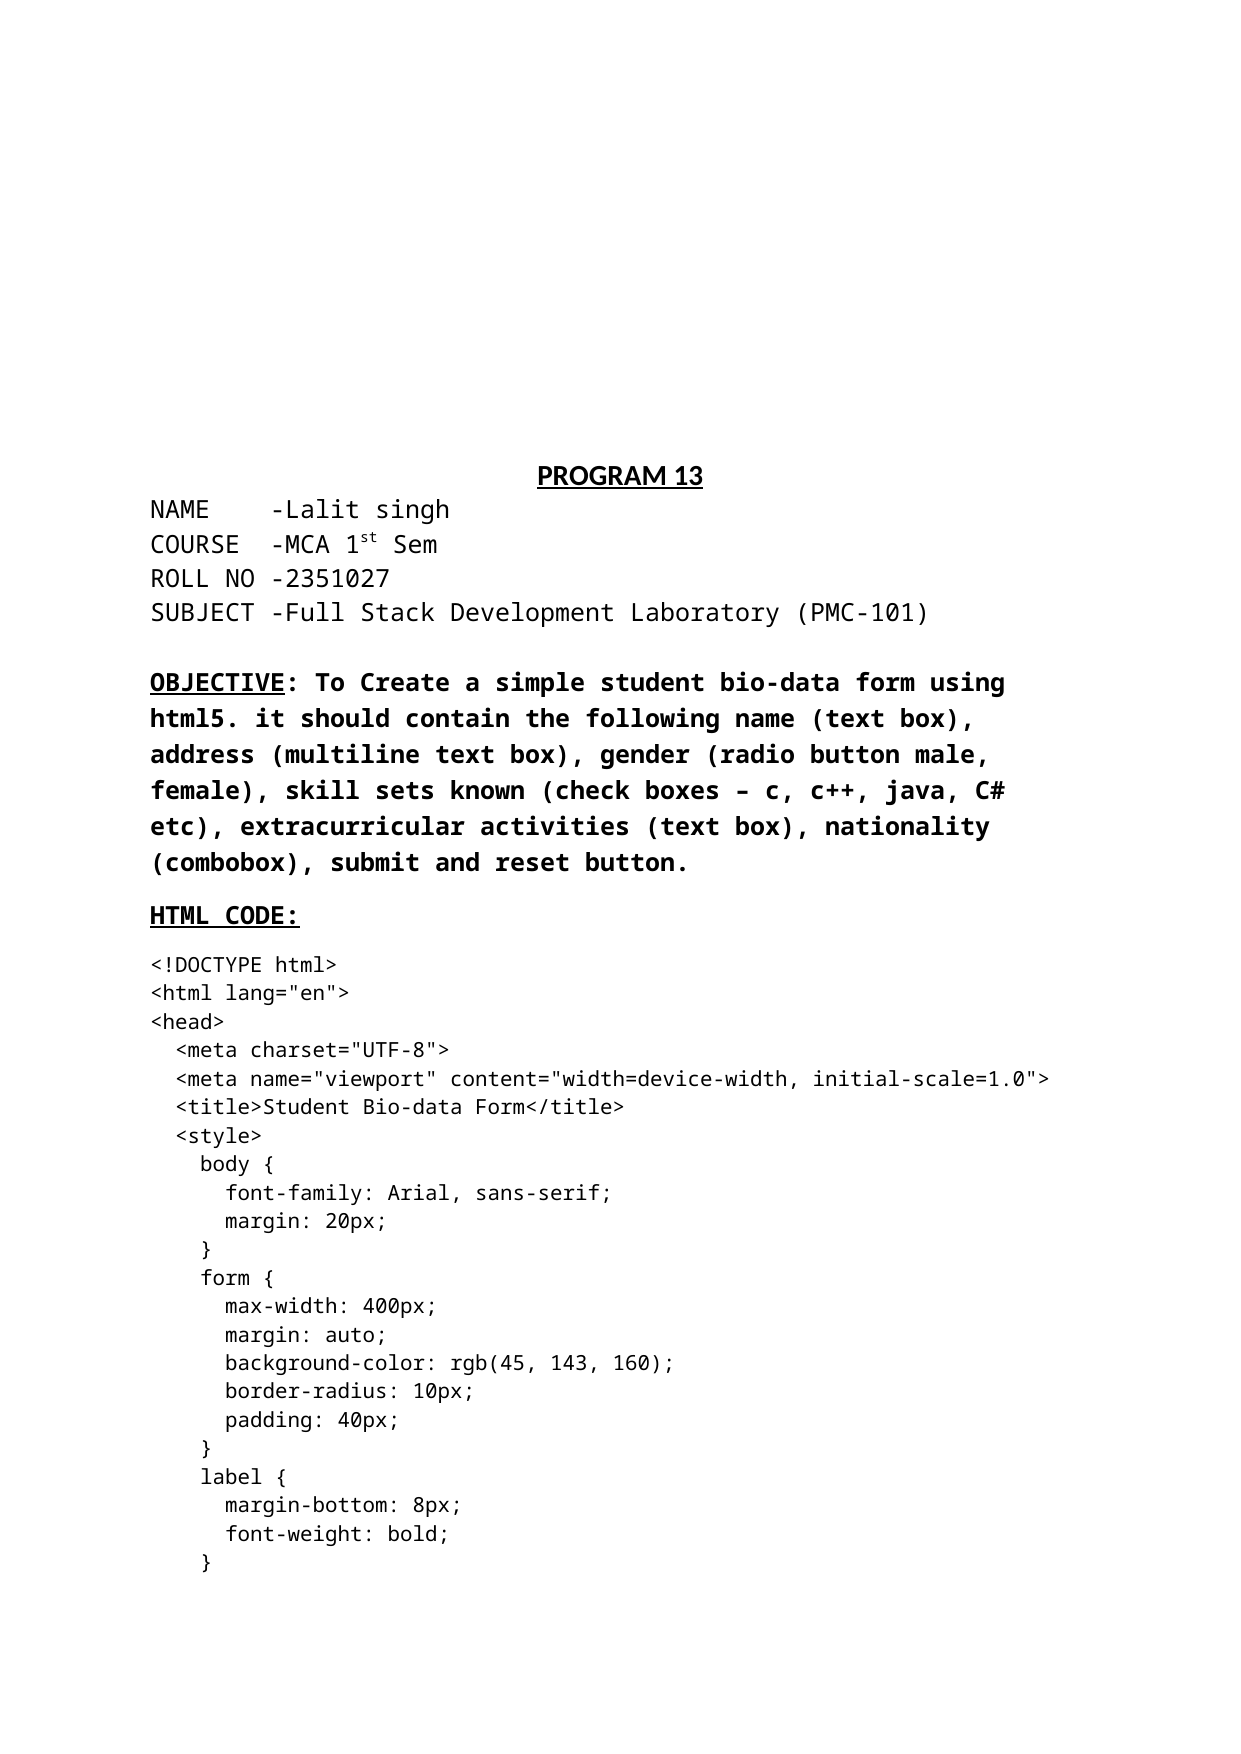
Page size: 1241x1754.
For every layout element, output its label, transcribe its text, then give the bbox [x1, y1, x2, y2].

text <meta charset="UTF-8"> [150, 1035, 1090, 1064]
text COURSE -MCA 1st Sem [150, 526, 1090, 560]
text font-family: Arial, sans-serif; [150, 1178, 1090, 1206]
text <meta name="viewport" content="width=device-width, initial-scale=1.0"> [150, 1064, 1090, 1092]
text body { [150, 1149, 1090, 1178]
text form { [150, 1263, 1090, 1291]
text margin-bottom: 8px; [150, 1490, 1090, 1519]
text ROLL NO -2351027 [150, 560, 1090, 594]
text font-weight: bold; [150, 1519, 1090, 1547]
text SUBJECT -Full Stack Development Laboratory (PMC-101) [150, 594, 1090, 628]
text PROGRAM 13 [150, 457, 1090, 492]
text margin: 20px; [150, 1206, 1090, 1234]
text } [150, 1234, 1090, 1263]
text } [150, 1433, 1090, 1462]
text <!DOCTYPE html> [150, 950, 1090, 978]
text <html lang="en"> [150, 978, 1090, 1007]
text <style> [150, 1121, 1090, 1149]
text label { [150, 1462, 1090, 1490]
text <title>Student Bio-data Form</title> [150, 1092, 1090, 1121]
text margin: auto; [150, 1320, 1090, 1348]
text } [150, 1547, 1090, 1576]
text max-width: 400px; [150, 1291, 1090, 1320]
list OBJECTIVE: To Create a simple student bio-data form using html5. it should contain the following name (text box), address (multiline text box), gender (radio button male, female), skill sets known (check boxes – c, c++, java, C# etc), extracurricular activities (text box), nationality (combobox), submit and reset button. [150, 664, 1090, 879]
text HTML CODE: [150, 897, 1090, 931]
text <head> [150, 1007, 1090, 1035]
text padding: 40px; [150, 1405, 1090, 1433]
text border-radius: 10px; [150, 1377, 1090, 1405]
text background-color: rgb(45, 143, 160); [150, 1348, 1090, 1377]
text NAME -Lalit singh [150, 492, 1090, 526]
